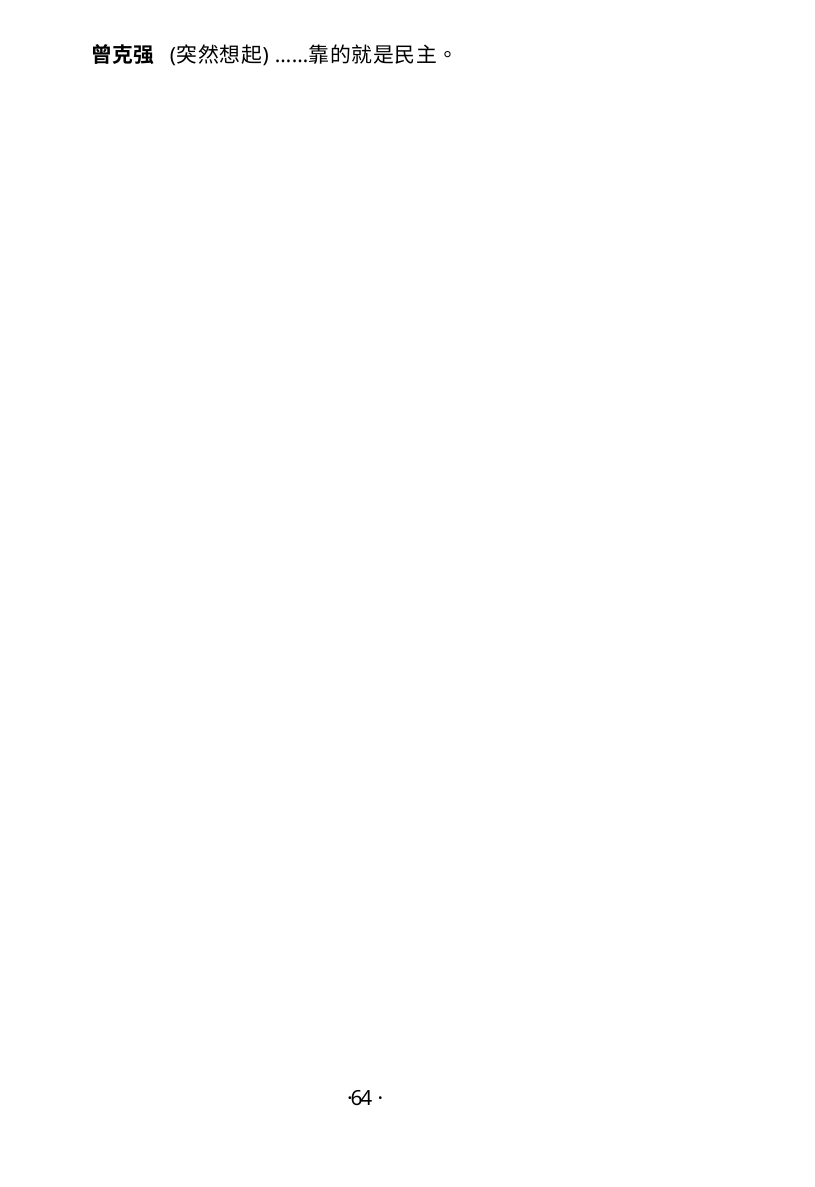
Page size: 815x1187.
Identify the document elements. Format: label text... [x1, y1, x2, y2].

text 曾克强 (突然想起) ……靠的就是民主。 [91, 42, 692, 68]
